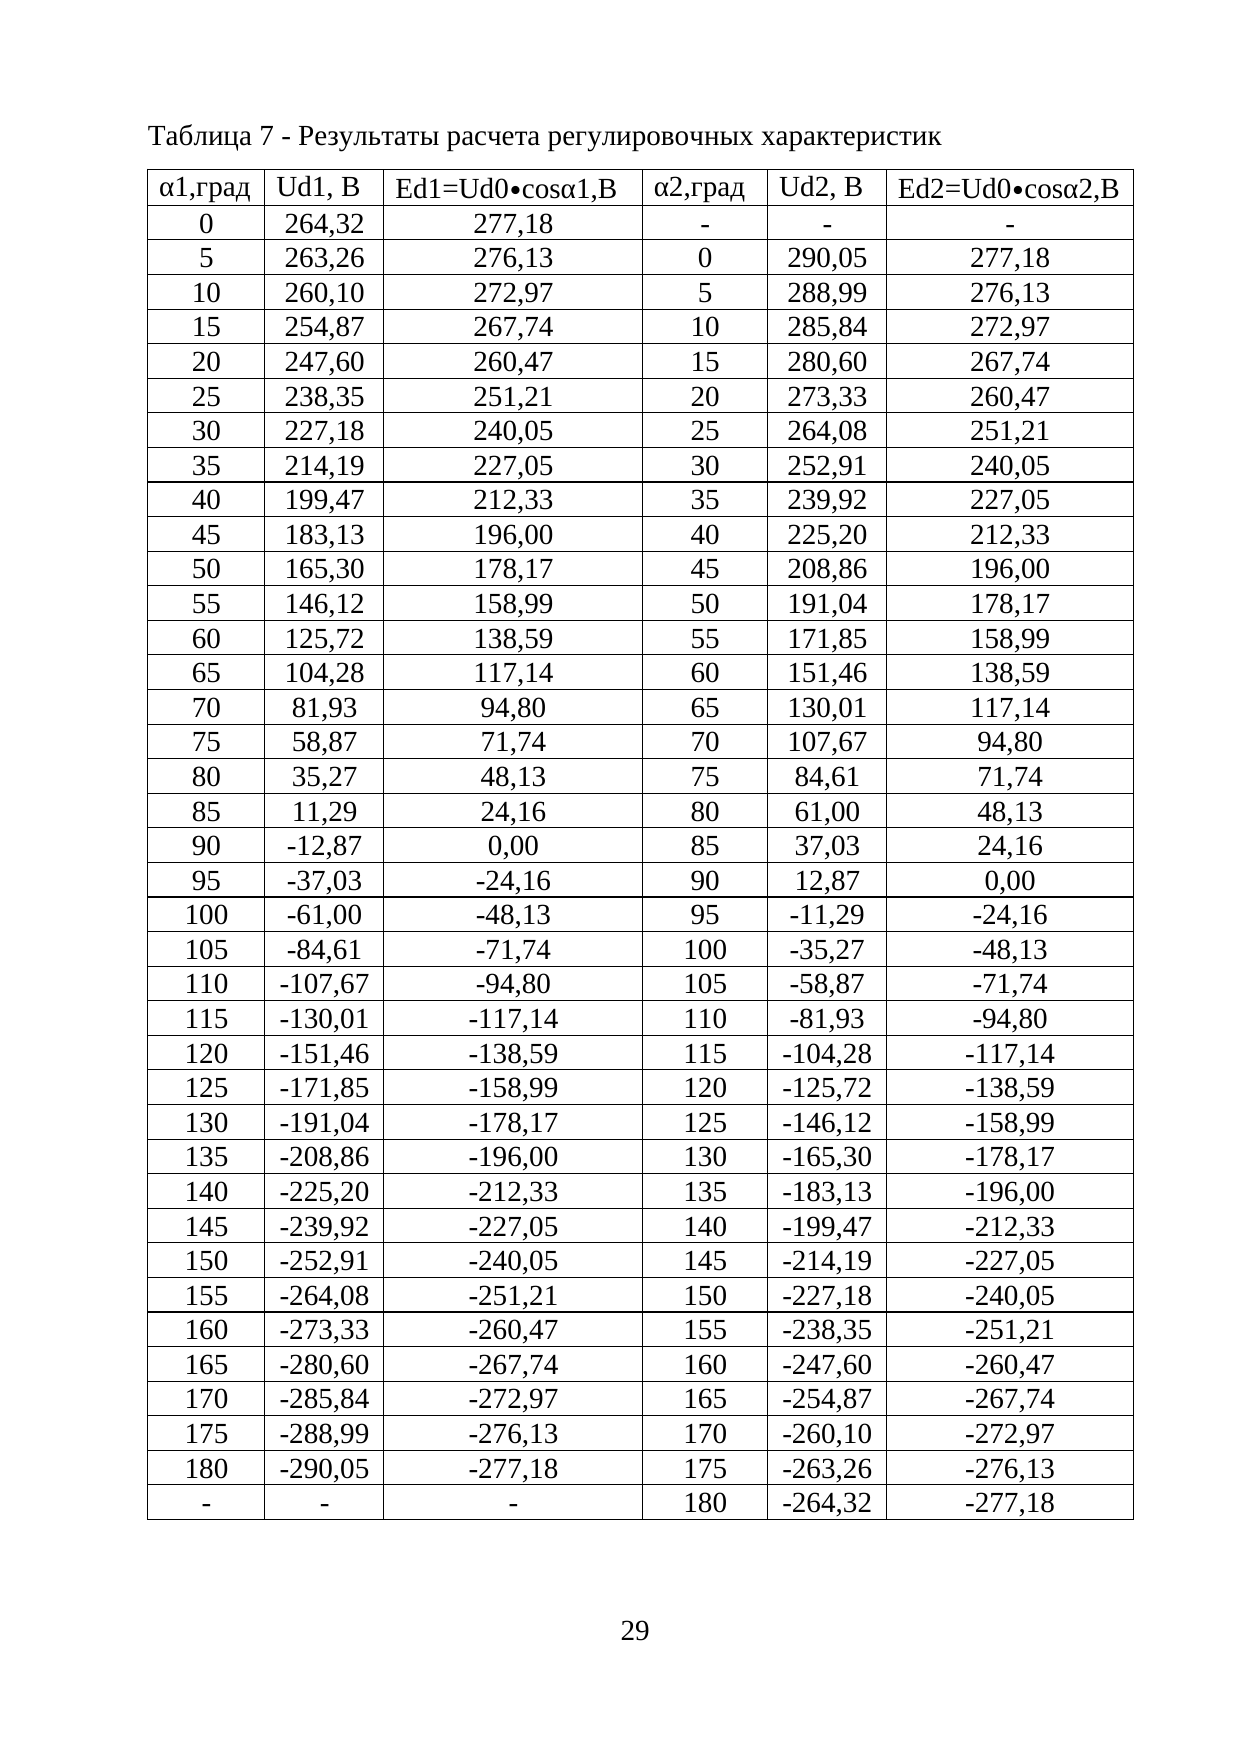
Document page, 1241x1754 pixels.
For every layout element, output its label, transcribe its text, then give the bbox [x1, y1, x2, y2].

table_cell -138,59 [887, 1070, 1133, 1104]
table_cell 125,72 [265, 621, 383, 654]
table_cell -199,47 [768, 1209, 886, 1242]
table_header Ud2, В [768, 170, 886, 205]
table_cell 227,05 [384, 448, 642, 481]
table_cell 12,87 [768, 863, 886, 896]
table_cell 199,47 [265, 483, 383, 516]
table_cell -183,13 [768, 1174, 886, 1208]
table_cell 290,05 [768, 240, 886, 274]
table_cell 0,00 [887, 863, 1133, 896]
table_cell 264,08 [768, 413, 886, 447]
table_cell 35 [148, 448, 264, 481]
table_cell 81,93 [265, 690, 383, 723]
table_cell 40 [148, 483, 264, 516]
table_cell 130 [148, 1105, 264, 1138]
table_cell 50 [643, 586, 767, 620]
table_cell 170 [148, 1382, 264, 1415]
table_cell 285,84 [768, 310, 886, 343]
table_cell 48,13 [887, 794, 1133, 827]
table_cell 180 [148, 1451, 264, 1484]
table_cell 251,21 [384, 379, 642, 412]
table_cell -267,74 [887, 1382, 1133, 1415]
table_cell 260,47 [384, 344, 642, 378]
table_header Ed2=Ud0∙cosα2,В [887, 170, 1133, 205]
table_cell 165 [148, 1347, 264, 1381]
table_cell -178,17 [384, 1105, 642, 1138]
table_cell 251,21 [887, 413, 1133, 447]
table_cell 240,05 [887, 448, 1133, 481]
table_cell 70 [148, 690, 264, 723]
table_cell 65 [643, 690, 767, 723]
table_cell 130 [643, 1140, 767, 1173]
table_cell 110 [643, 1001, 767, 1035]
table_cell -138,59 [384, 1036, 642, 1069]
table_cell 107,67 [768, 725, 886, 758]
table_cell 20 [643, 379, 767, 412]
table_cell 165,30 [265, 552, 383, 585]
table_cell 65 [148, 655, 264, 689]
table_cell -71,74 [384, 932, 642, 966]
table_cell 276,13 [384, 240, 642, 274]
table_cell - [148, 1485, 264, 1519]
table_cell 125 [643, 1105, 767, 1138]
table_cell -260,10 [768, 1416, 886, 1450]
table_cell -71,74 [887, 967, 1133, 1000]
table_cell 130,01 [768, 690, 886, 723]
table_cell 120 [643, 1070, 767, 1104]
table_cell -276,13 [887, 1451, 1133, 1484]
table_cell 272,97 [384, 275, 642, 308]
table_cell - [768, 206, 886, 239]
table_cell 15 [643, 344, 767, 378]
table_cell 24,16 [384, 794, 642, 827]
table_cell 5 [643, 275, 767, 308]
table_cell 10 [643, 310, 767, 343]
table_cell 80 [643, 794, 767, 827]
table_cell 214,19 [265, 448, 383, 481]
table_cell 85 [148, 794, 264, 827]
table_cell -130,01 [265, 1001, 383, 1035]
table_cell 84,61 [768, 759, 886, 793]
table_cell -146,12 [768, 1105, 886, 1138]
table_cell -212,33 [887, 1209, 1133, 1242]
table_cell 263,26 [265, 240, 383, 274]
table_cell -260,47 [384, 1313, 642, 1346]
table_cell 70 [643, 725, 767, 758]
table_cell 30 [148, 413, 264, 447]
table_cell 11,29 [265, 794, 383, 827]
table_cell -151,46 [265, 1036, 383, 1069]
table_cell 145 [643, 1243, 767, 1277]
table_cell 25 [643, 413, 767, 447]
table_cell 160 [148, 1313, 264, 1346]
table_cell -251,21 [384, 1278, 642, 1311]
table_cell -285,84 [265, 1382, 383, 1415]
table_cell 100 [148, 898, 264, 931]
table_cell - [643, 206, 767, 239]
table_cell 212,33 [384, 483, 642, 516]
table_cell 71,74 [384, 725, 642, 758]
table_cell 155 [643, 1313, 767, 1346]
table_cell -117,14 [887, 1036, 1133, 1069]
table_cell 165 [643, 1382, 767, 1415]
table_cell 150 [148, 1243, 264, 1277]
table_cell 90 [643, 863, 767, 896]
table_cell 105 [643, 967, 767, 1000]
table_cell 60 [148, 621, 264, 654]
table_cell 55 [148, 586, 264, 620]
table_cell 178,17 [384, 552, 642, 585]
table_cell 150 [643, 1278, 767, 1311]
table_cell -84,61 [265, 932, 383, 966]
table_cell 60 [643, 655, 767, 689]
table_cell 94,80 [887, 725, 1133, 758]
table_cell 208,86 [768, 552, 886, 585]
table_cell -254,87 [768, 1382, 886, 1415]
table_cell 264,32 [265, 206, 383, 239]
table_cell 240,05 [384, 413, 642, 447]
table_cell 254,87 [265, 310, 383, 343]
table_cell 45 [148, 517, 264, 551]
table_cell 196,00 [887, 552, 1133, 585]
table_cell -24,16 [887, 898, 1133, 931]
table_cell -125,72 [768, 1070, 886, 1104]
table_header Ed1=Ud0∙cosα1,В [384, 170, 642, 205]
table_cell 155 [148, 1278, 264, 1311]
table_cell 146,12 [265, 586, 383, 620]
table_cell 170 [643, 1416, 767, 1450]
table_cell 115 [643, 1036, 767, 1069]
table_cell 35,27 [265, 759, 383, 793]
table_cell -37,03 [265, 863, 383, 896]
table_cell 145 [148, 1209, 264, 1242]
table_cell -81,93 [768, 1001, 886, 1035]
table_cell 225,20 [768, 517, 886, 551]
table_cell 160 [643, 1347, 767, 1381]
table_cell 75 [148, 725, 264, 758]
table_cell -11,29 [768, 898, 886, 931]
table_cell 90 [148, 828, 264, 862]
table_cell 135 [643, 1174, 767, 1208]
table_cell 178,17 [887, 586, 1133, 620]
table_cell -171,85 [265, 1070, 383, 1104]
table_cell -107,67 [265, 967, 383, 1000]
table_cell -94,80 [887, 1001, 1133, 1035]
table_cell 196,00 [384, 517, 642, 551]
table_cell 61,00 [768, 794, 886, 827]
table_cell 115 [148, 1001, 264, 1035]
table_cell 0 [148, 206, 264, 239]
table_cell 30 [643, 448, 767, 481]
table_cell -260,47 [887, 1347, 1133, 1381]
table_header α2,град [643, 170, 767, 205]
table_cell 171,85 [768, 621, 886, 654]
table_cell 110 [148, 967, 264, 1000]
table_cell -214,19 [768, 1243, 886, 1277]
table_cell 48,13 [384, 759, 642, 793]
table_cell 138,59 [384, 621, 642, 654]
table_cell -238,35 [768, 1313, 886, 1346]
table_cell -273,33 [265, 1313, 383, 1346]
table_cell 151,46 [768, 655, 886, 689]
table_cell -94,80 [384, 967, 642, 1000]
table_cell - [887, 206, 1133, 239]
table_cell 288,99 [768, 275, 886, 308]
table_cell -165,30 [768, 1140, 886, 1173]
table_cell 58,87 [265, 725, 383, 758]
table_header Ud1, В [265, 170, 383, 205]
table_cell -196,00 [384, 1140, 642, 1173]
table_cell 0,00 [384, 828, 642, 862]
table_cell 277,18 [384, 206, 642, 239]
table_cell -240,05 [887, 1278, 1133, 1311]
table_cell 227,05 [887, 483, 1133, 516]
table_cell -227,05 [384, 1209, 642, 1242]
table_cell 20 [148, 344, 264, 378]
table_cell -239,92 [265, 1209, 383, 1242]
table_cell -264,08 [265, 1278, 383, 1311]
table_cell -191,04 [265, 1105, 383, 1138]
table_cell 267,74 [384, 310, 642, 343]
table_cell 24,16 [887, 828, 1133, 862]
table_header α1,град [148, 170, 264, 205]
table_cell 183,13 [265, 517, 383, 551]
table_cell -247,60 [768, 1347, 886, 1381]
table_cell -264,32 [768, 1485, 886, 1519]
table_cell -288,99 [265, 1416, 383, 1450]
table_cell 10 [148, 275, 264, 308]
table_cell 260,47 [887, 379, 1133, 412]
table_cell 75 [643, 759, 767, 793]
table_cell 37,03 [768, 828, 886, 862]
table_cell -208,86 [265, 1140, 383, 1173]
table_cell -12,87 [265, 828, 383, 862]
table_cell -267,74 [384, 1347, 642, 1381]
table_cell -280,60 [265, 1347, 383, 1381]
table_cell 180 [643, 1485, 767, 1519]
table_cell -290,05 [265, 1451, 383, 1484]
table_cell 105 [148, 932, 264, 966]
table_cell 175 [148, 1416, 264, 1450]
table_cell 117,14 [384, 655, 642, 689]
table_cell 247,60 [265, 344, 383, 378]
table_cell -263,26 [768, 1451, 886, 1484]
text Таблица 7 - Результаты расчета регулировочных характеристик [148, 118, 1122, 152]
table_cell 0 [643, 240, 767, 274]
table_cell 140 [148, 1174, 264, 1208]
table_cell 272,97 [887, 310, 1133, 343]
table_cell - [265, 1485, 383, 1519]
table_cell 95 [148, 863, 264, 896]
table_cell -48,13 [384, 898, 642, 931]
table_cell 45 [643, 552, 767, 585]
table_cell 71,74 [887, 759, 1133, 793]
table_cell -227,18 [768, 1278, 886, 1311]
table_cell 158,99 [887, 621, 1133, 654]
table_cell 80 [148, 759, 264, 793]
table_cell 125 [148, 1070, 264, 1104]
table_cell 100 [643, 932, 767, 966]
table_cell 25 [148, 379, 264, 412]
table_cell -276,13 [384, 1416, 642, 1450]
table_cell -48,13 [887, 932, 1133, 966]
table_cell -24,16 [384, 863, 642, 896]
table_cell 117,14 [887, 690, 1133, 723]
table_cell -61,00 [265, 898, 383, 931]
table_cell -35,27 [768, 932, 886, 966]
table_cell 35 [643, 483, 767, 516]
table_cell 260,10 [265, 275, 383, 308]
table_cell -252,91 [265, 1243, 383, 1277]
table_cell 15 [148, 310, 264, 343]
table_cell -251,21 [887, 1313, 1133, 1346]
table_cell 267,74 [887, 344, 1133, 378]
table_cell -104,28 [768, 1036, 886, 1069]
table_cell -240,05 [384, 1243, 642, 1277]
table_cell 276,13 [887, 275, 1133, 308]
table_cell 85 [643, 828, 767, 862]
table_cell -196,00 [887, 1174, 1133, 1208]
table_cell -117,14 [384, 1001, 642, 1035]
table_cell 94,80 [384, 690, 642, 723]
table_cell 273,33 [768, 379, 886, 412]
table_cell 280,60 [768, 344, 886, 378]
table_cell 104,28 [265, 655, 383, 689]
table_cell 5 [148, 240, 264, 274]
table_cell 191,04 [768, 586, 886, 620]
table_cell -272,97 [384, 1382, 642, 1415]
table_cell 50 [148, 552, 264, 585]
table_cell 212,33 [887, 517, 1133, 551]
table_cell -277,18 [384, 1451, 642, 1484]
table_cell -158,99 [887, 1105, 1133, 1138]
table_cell -158,99 [384, 1070, 642, 1104]
table_cell 175 [643, 1451, 767, 1484]
table_cell -58,87 [768, 967, 886, 1000]
table_cell - [384, 1485, 642, 1519]
table_cell -212,33 [384, 1174, 642, 1208]
table_cell 120 [148, 1036, 264, 1069]
table_cell 227,18 [265, 413, 383, 447]
table_cell -227,05 [887, 1243, 1133, 1277]
table_cell 252,91 [768, 448, 886, 481]
table_cell 95 [643, 898, 767, 931]
table_cell 135 [148, 1140, 264, 1173]
table_cell 277,18 [887, 240, 1133, 274]
table_cell -277,18 [887, 1485, 1133, 1519]
table_cell 138,59 [887, 655, 1133, 689]
table_cell 239,92 [768, 483, 886, 516]
table_cell -272,97 [887, 1416, 1133, 1450]
table_cell -225,20 [265, 1174, 383, 1208]
table_cell 55 [643, 621, 767, 654]
table_cell 158,99 [384, 586, 642, 620]
table_cell -178,17 [887, 1140, 1133, 1173]
table_cell 238,35 [265, 379, 383, 412]
table_cell 140 [643, 1209, 767, 1242]
table_cell 40 [643, 517, 767, 551]
